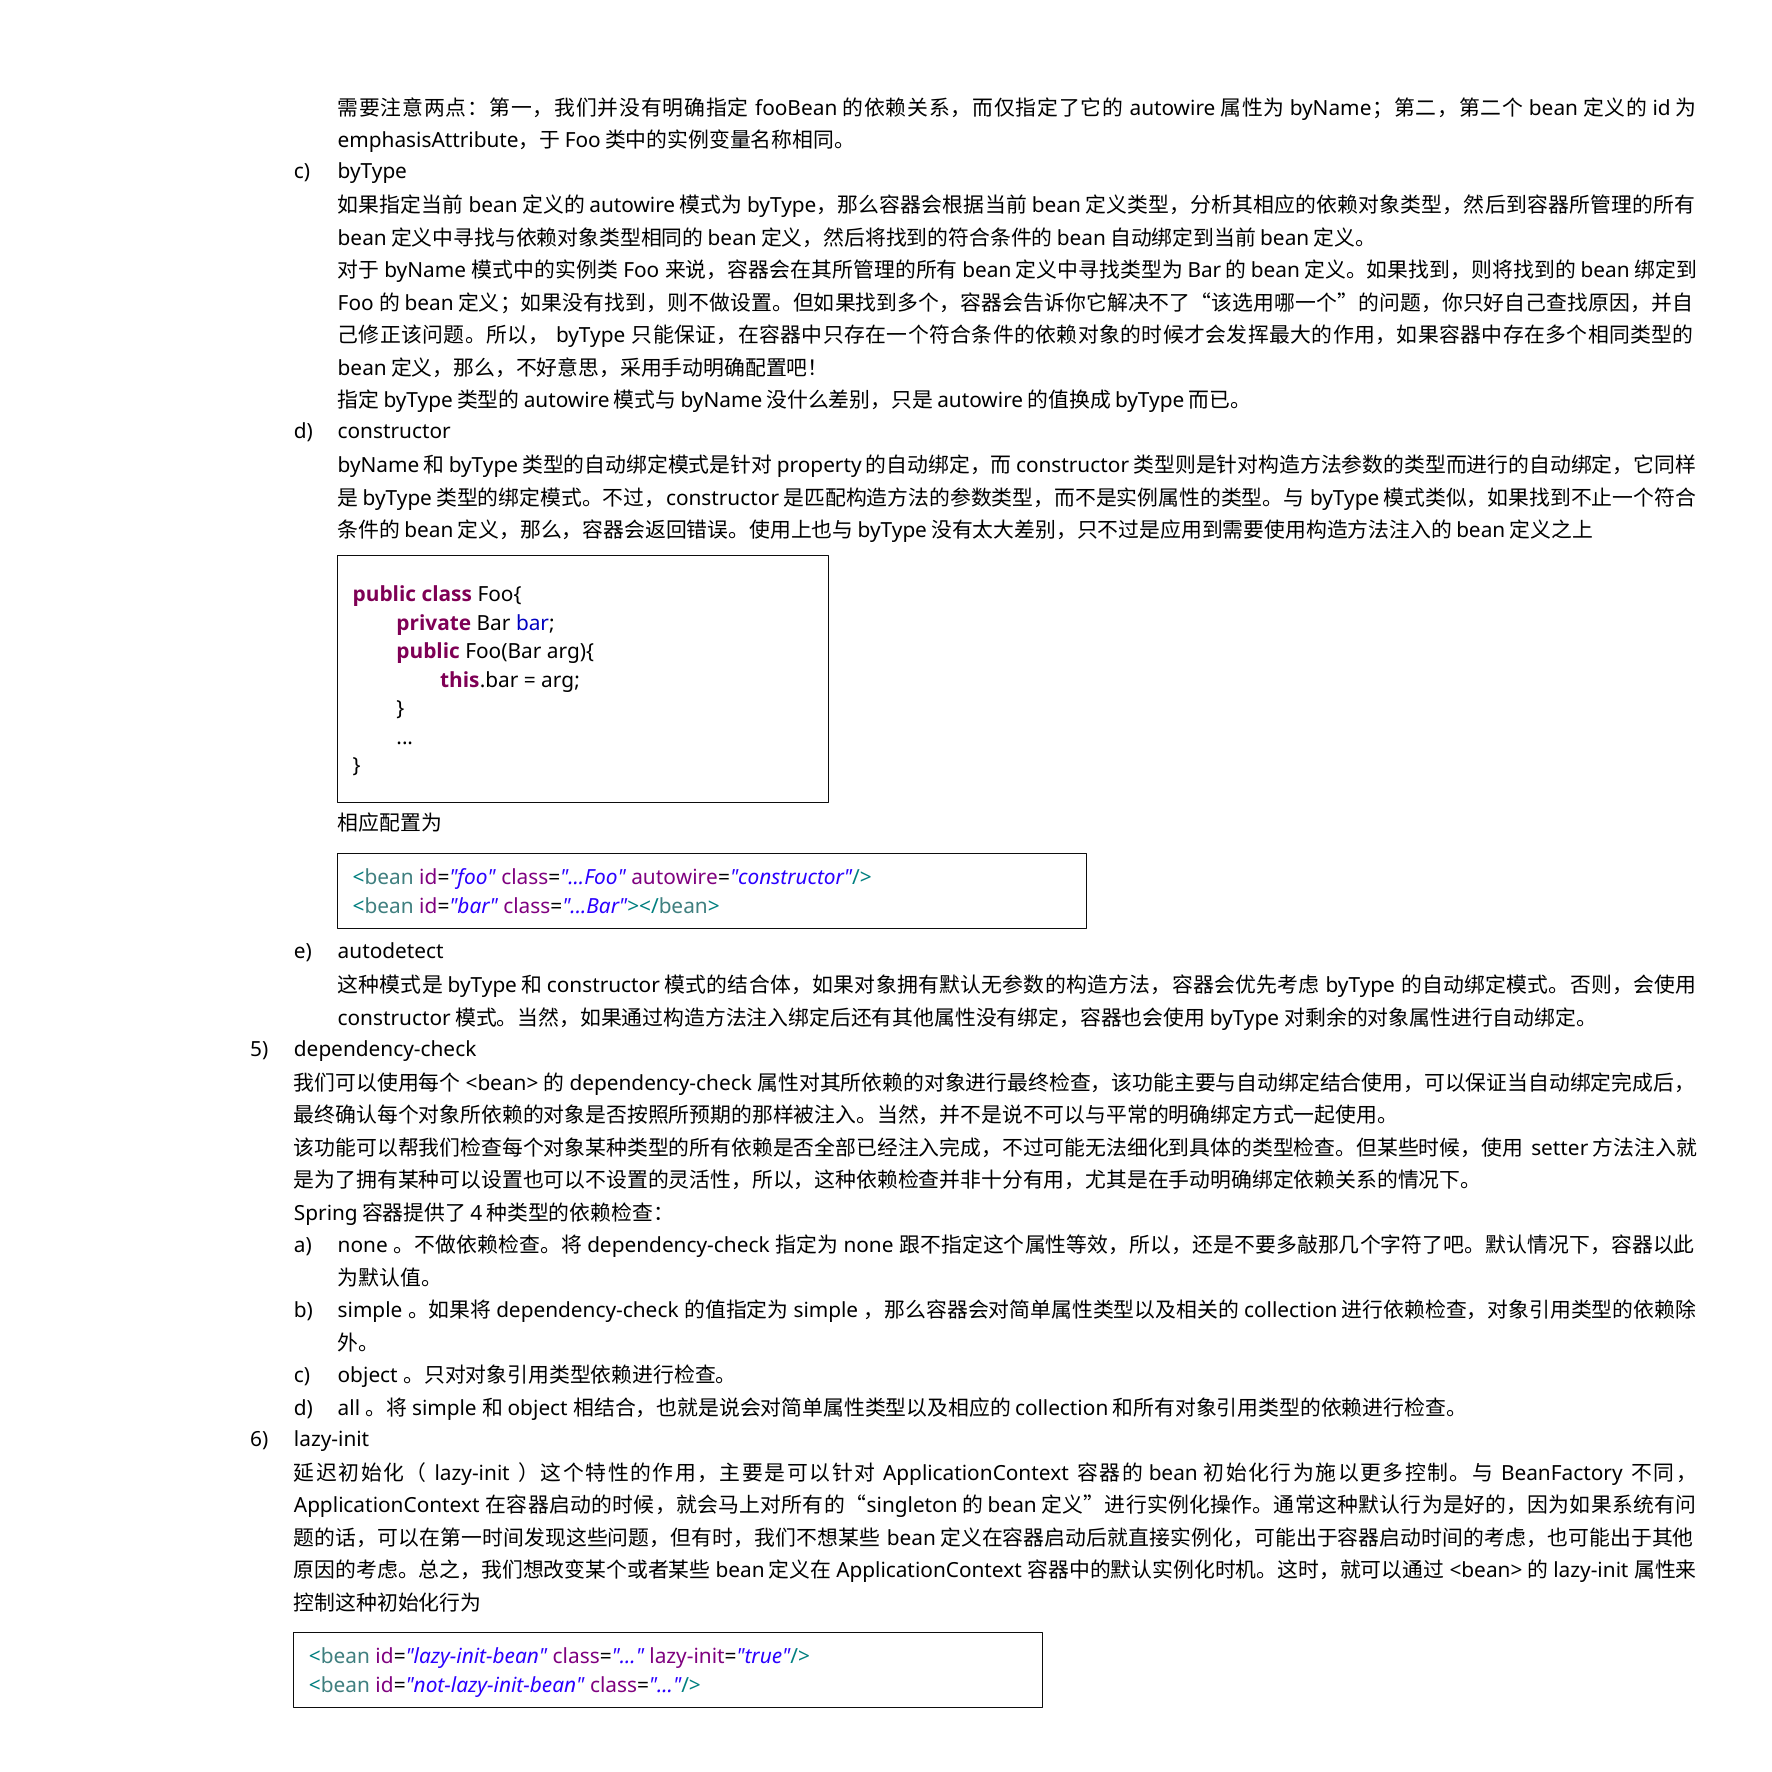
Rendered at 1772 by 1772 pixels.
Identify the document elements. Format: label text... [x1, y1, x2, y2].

text byName和byType类型的自动绑定模式是针对property的自动绑定，而constructor类型则是针对构造方法参数的类型而进行的自动绑定，它同样是byType类型的绑定模式。不过，constructor是匹配构造方法的参数类型，而不是实例属性的类型。与byType模式类似，如果找到不止一个符合条件的bean定义，那么，容器会返回错误。使用上也与byType没有太大差别，只不过是应用到需要使用构造方法注入的bean定义之上 [337, 447, 1697, 545]
list dependency-check [250, 1032, 1697, 1065]
list 如果指定当前bean定义的autowire模式为byType，那么容器会根据当前bean定义类型，分析其相应的依赖对象类型，然后到容器所管理的所有bean定义中寻找与依赖对象类型相同的bean定义，然后将找到的符合条件的bean自动绑定到当前bean定义。 [337, 187, 1697, 252]
list simple 。如果将 dependency-check 的值指定为 simple ，那么容器会对简单属性类型以及相关的collection进行依赖检查，对象引用类型的依赖除外。 [294, 1292, 1697, 1357]
list byType [294, 155, 1697, 187]
text 对于 byName 模式中的实例类 Foo 来说，容器会在其所管理的所有bean定义中寻找类型为Bar的bean定义。如果找到，则将找到的bean绑定到 Foo 的bean定义；如果没有找到，则不做设置。但如果找到多个，容器会告诉你它解决不了“该选用哪一个”的问题，你只好自己查找原因，并自己修正该问题。所以， byType 只能保证，在容器中只存在一个符合条件的依赖对象的时候才会发挥最大的作用，如果容器中存在多个相同类型的bean定义，那么，不好意思，采用手动明确配置吧！ [337, 252, 1697, 382]
text Spring容器提供了4种类型的依赖检查： [294, 1195, 1697, 1227]
text 这种模式是byType和constructor模式的结合体，如果对象拥有默认无参数的构造方法，容器会优先考虑 byType 的自动绑定模式。否则，会使用constructor模式。当然，如果通过构造方法注入绑定后还有其他属性没有绑定，容器也会使用 byType 对剩余的对象属性进行自动绑定。 [337, 967, 1697, 1032]
list none 。不做依赖检查。将 dependency-check 指定为 none 跟不指定这个属性等效，所以，还是不要多敲那几个字符了吧。默认情况下，容器以此为默认值。 [294, 1227, 1697, 1292]
text 延迟初始化（ lazy-init ）这个特性的作用，主要是可以针对 ApplicationContext 容器的bean初始化行为施以更多控制。与 BeanFactory 不同， ApplicationContext 在容器启动的时候，就会马上对所有的“singleton的bean定义”进行实例化操作。通常这种默认行为是好的，因为如果系统有问题的话，可以在第一时间发现这些问题，但有时，我们不想某些bean定义在容器启动后就直接实例化，可能出于容器启动时间的考虑，也可能出于其他原因的考虑。总之，我们想改变某个或者某些bean定义在 ApplicationContext 容器中的默认实例化时机。这时，就可以通过 <bean> 的 lazy-init 属性来控制这种初始化行为 [294, 1455, 1697, 1617]
list 指定byType类型的autowire模式与byName没什么差别，只是autowire的值换成byType而已。 [294, 382, 1697, 415]
list autodetect [294, 935, 1697, 967]
list 需要注意两点：第一，我们并没有明确指定fooBean的依赖关系，而仅指定了它的autowire属性为byName；第二，第二个bean定义的id为emphasisAttribute，于Foo类中的实例变量名称相同。 [337, 90, 1697, 155]
text 相应配置为 [337, 805, 1697, 837]
list object 。只对对象引用类型依赖进行检查。 [294, 1357, 1697, 1390]
list all 。将 simple 和 object 相结合，也就是说会对简单属性类型以及相应的collection和所有对象引用类型的依赖进行检查。 [294, 1390, 1697, 1422]
list 我们可以使用每个 <bean> 的 dependency-check 属性对其所依赖的对象进行最终检查，该功能主要与自动绑定结合使用，可以保证当自动绑定完成后，最终确认每个对象所依赖的对象是否按照所预期的那样被注入。当然，并不是说不可以与平常的明确绑定方式一起使用。 [294, 1065, 1697, 1130]
list constructor [294, 415, 1697, 447]
list lazy-init [250, 1422, 1697, 1455]
text 该功能可以帮我们检查每个对象某种类型的所有依赖是否全部已经注入完成，不过可能无法细化到具体的类型检查。但某些时候，使用setter方法注入就是为了拥有某种可以设置也可以不设置的灵活性，所以，这种依赖检查并非十分有用，尤其是在手动明确绑定依赖关系的情况下。 [294, 1130, 1697, 1195]
